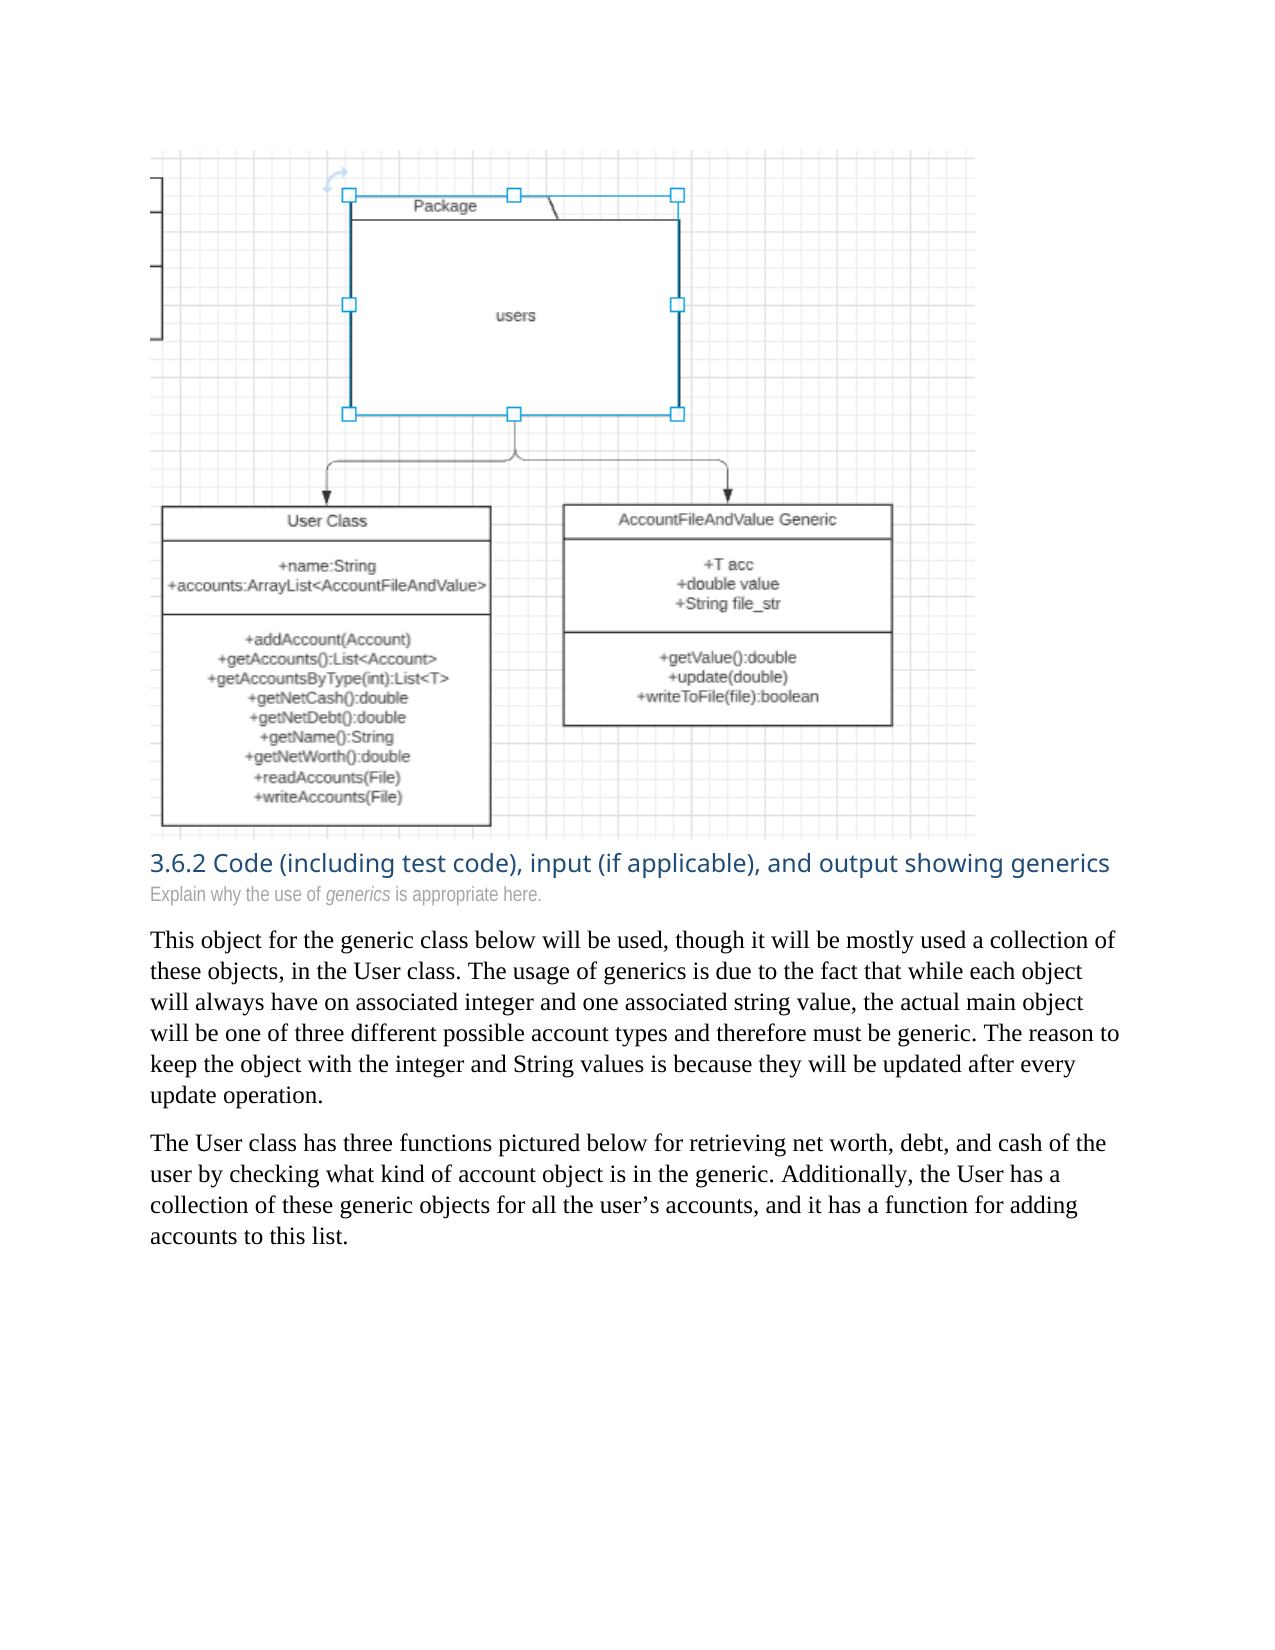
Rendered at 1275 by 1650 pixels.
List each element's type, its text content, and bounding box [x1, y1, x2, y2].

text Explain why the use of generics is appropriate here. [150, 882, 1125, 906]
text The User class has three functions pictured below for retrieving net worth, debt, and cash of the user by checking what kind of account object is in the generic. Additionally, the User has a collection of these generic objects for all the user’s accounts, and it has a function for adding accounts to this list. [150, 1128, 1125, 1250]
text This object for the generic class below will be used, though it will be mostly used a collection of these objects, in the User class. The usage of generics is due to the fact that while each object will always have on associated integer and one associated string value, the actual main object will be one of three different possible account types and therefore must be generic. The reason to keep the object with the integer and String values is because they will be updated after every update operation. [150, 925, 1125, 1109]
subtitle 3.6.2 Code (including test code), input (if applicable), and output showing generics [150, 846, 1125, 880]
picture [150, 150, 976, 839]
